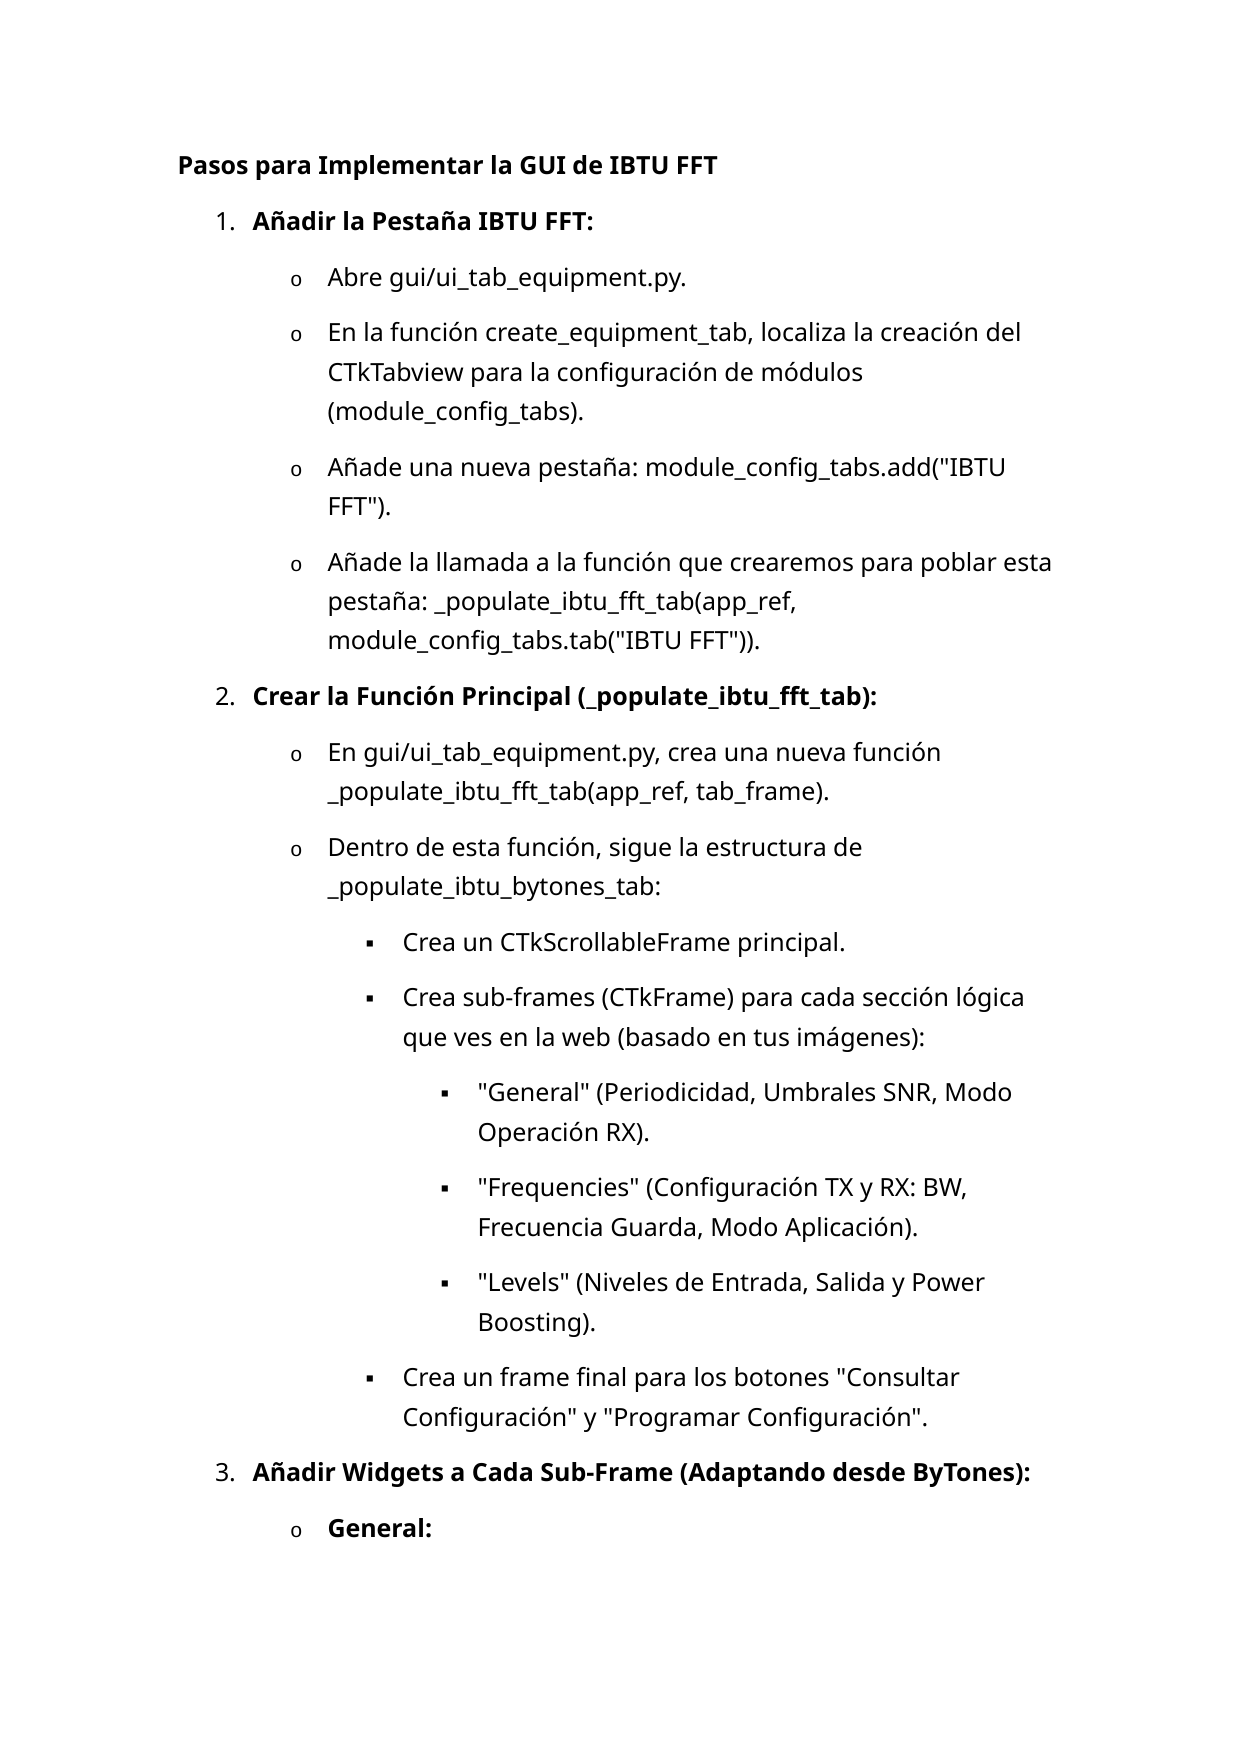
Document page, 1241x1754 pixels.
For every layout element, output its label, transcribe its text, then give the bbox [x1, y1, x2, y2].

list "General" (Periodicidad, Umbrales SNR, Modo Operación RX). [440, 1075, 1063, 1148]
list General: [290, 1511, 1063, 1545]
list "Frequencies" (Configuración TX y RX: BW, Frecuencia Guarda, Modo Aplicación). [440, 1170, 1063, 1243]
list Dentro de esta función, sigue la estructura de _populate_ibtu_bytones_tab: [290, 829, 1063, 902]
list Crear la Función Principal (_populate_ibtu_fft_tab): [215, 678, 1063, 712]
list Crea sub-frames (CTkFrame) para cada sección lógica que ves en la web (basado en tus imágenes): [365, 980, 1063, 1053]
list Crea un CTkScrollableFrame principal. [365, 924, 1063, 958]
list Crea un frame final para los botones "Consultar Configuración" y "Programar Configuración". [365, 1360, 1063, 1433]
list Añadir la Pestaña IBTU FFT: [215, 203, 1063, 237]
list En gui/ui_tab_equipment.py, crea una nueva función _populate_ibtu_fft_tab(app_ref, tab_frame). [290, 734, 1063, 807]
list Abre gui/ui_tab_equipment.py. [290, 259, 1063, 293]
list "Levels" (Niveles de Entrada, Salida y Power Boosting). [440, 1265, 1063, 1338]
list Añade una nueva pestaña: module_config_tabs.add("IBTU FFT"). [290, 449, 1063, 522]
list Añadir Widgets a Cada Sub-Frame (Adaptando desde ByTones): [215, 1455, 1063, 1489]
list En la función create_equipment_tab, localiza la creación del CTkTabview para la configuración de módulos (module_config_tabs). [290, 315, 1063, 427]
list Añade la llamada a la función que crearemos para poblar esta pestaña: _populate_ibtu_fft_tab(app_ref, module_config_tabs.tab("IBTU FFT")). [290, 544, 1063, 657]
text Pasos para Implementar la GUI de IBTU FFT [177, 148, 1063, 182]
